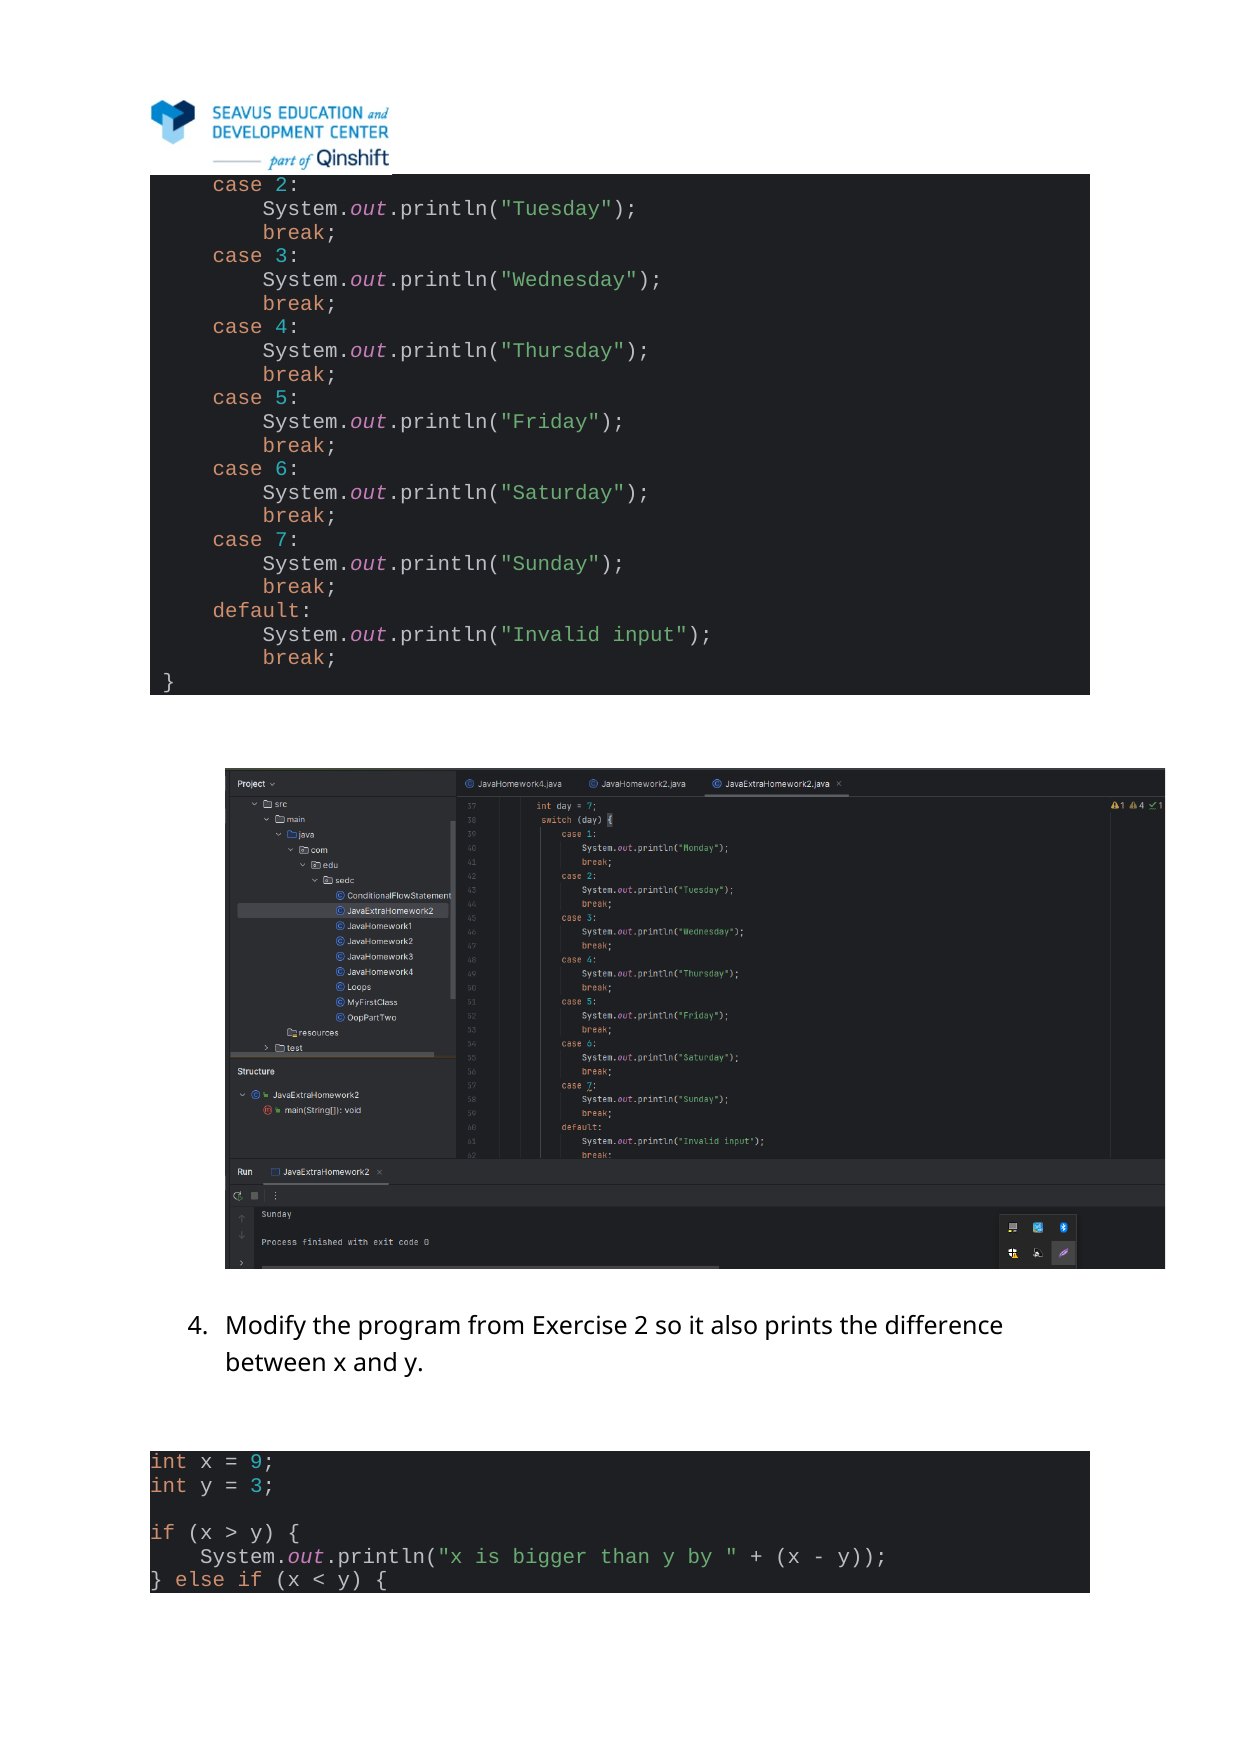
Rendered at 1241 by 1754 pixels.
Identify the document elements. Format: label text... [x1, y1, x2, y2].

list Modify the program from Exercise 2 so it also prints the difference between x and y. [187, 1307, 1090, 1378]
picture [225, 768, 1166, 1269]
picture [150, 75, 393, 175]
